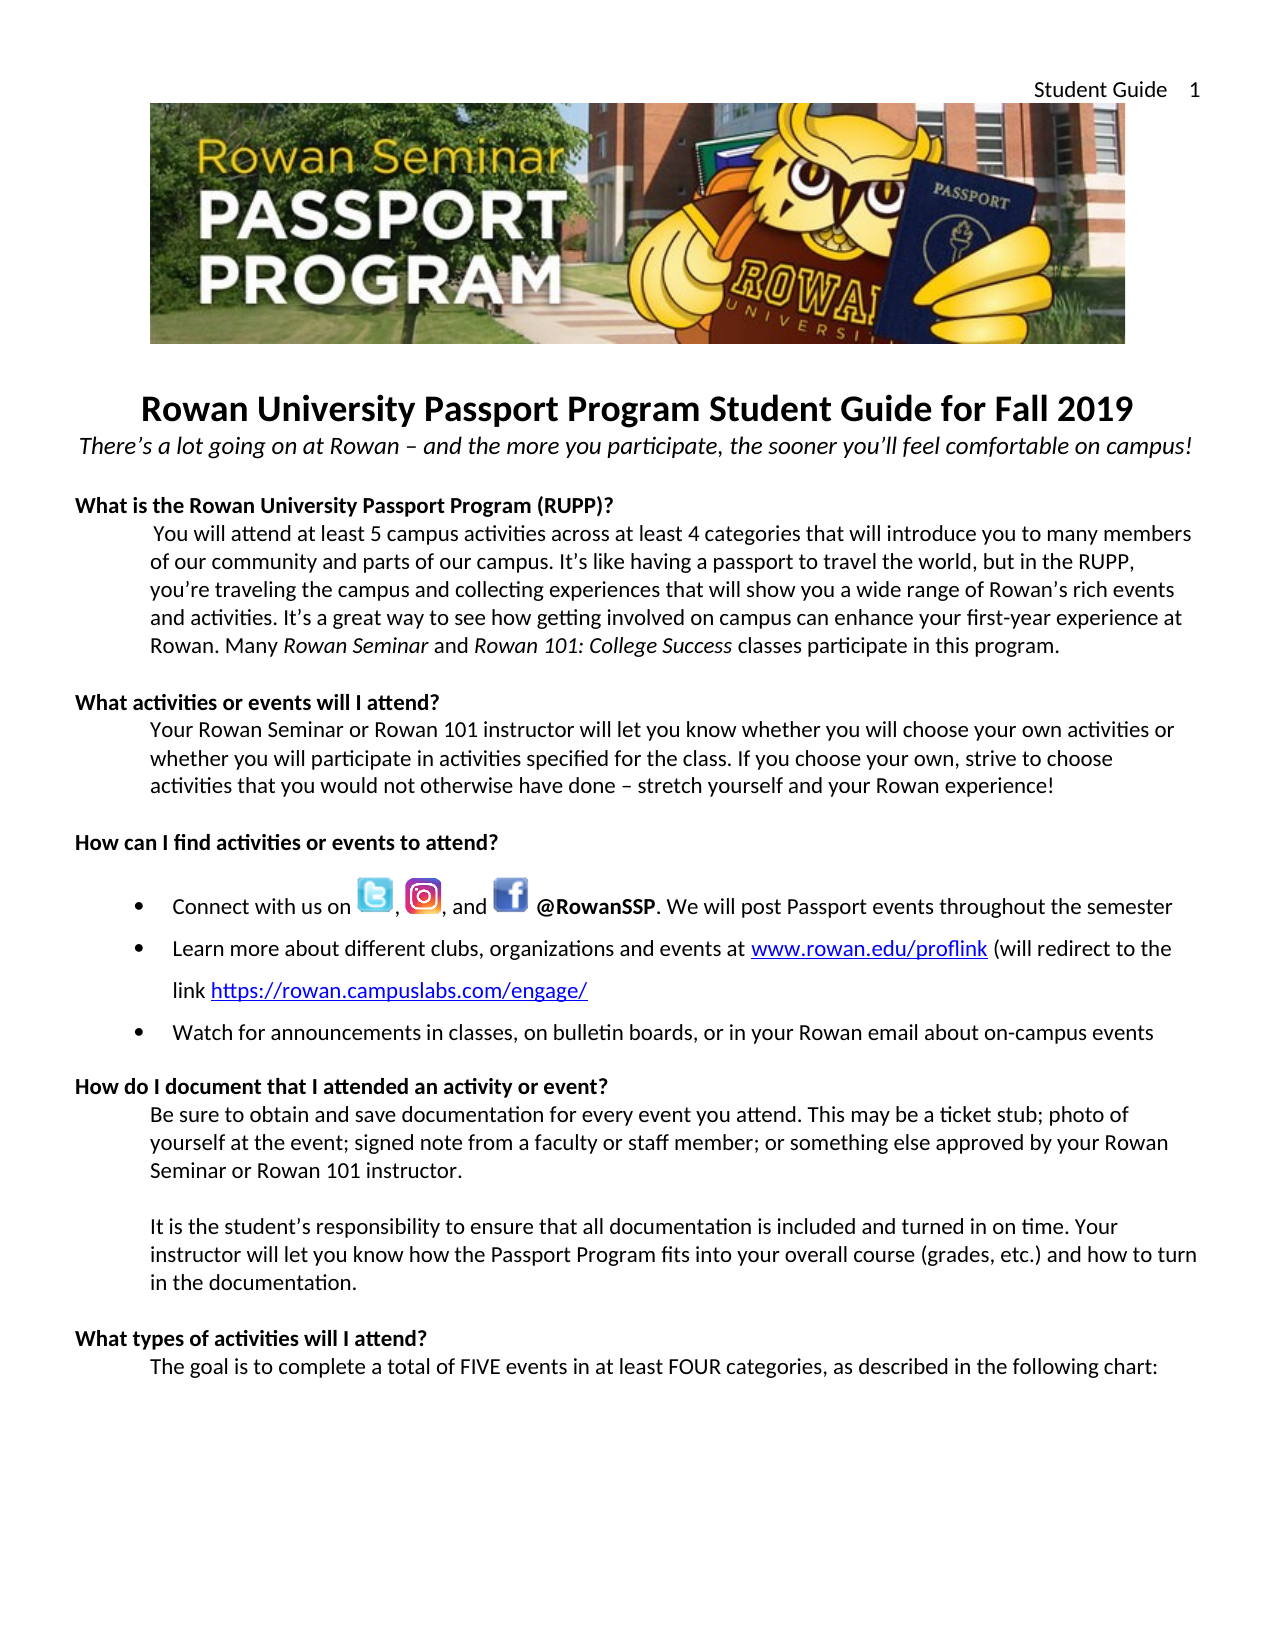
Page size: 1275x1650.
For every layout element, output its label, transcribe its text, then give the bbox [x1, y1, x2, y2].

picture [492, 876, 530, 914]
text It is the student’s responsibility to ensure that all documentation is included and turned in on time. Your instructor will let you know how the Passport Program fits into your overall course (grades, etc.) and how to turn in the documentation. [150, 1212, 1200, 1296]
text Be sure to obtain and save documentation for every event you attend. This may be a ticket stub; photo of yourself at the event; signed note from a faculty or staff member; or something else approved by your Rowan Seminar or Rowan 101 instructor. [150, 1100, 1200, 1184]
text You will attend at least 5 campus activities across at least 4 categories that will introduce you to many members of our community and parts of our campus. It’s like having a passport to travel the world, but in the RUPP, you’re traveling the campus and collecting experiences that will show you a wide range of Rowan’s rich events and activities. It’s a great way to see how getting involved on campus can enhance your first-year experience at Rowan. Many Rowan Seminar and Rowan 101: College Success classes participate in this program. [150, 519, 1200, 659]
text The goal is to complete a total of FIVE events in at least FOUR categories, as described in the following chart: [75, 1352, 1200, 1380]
list Watch for announcements in classes, on bulletin boards, or in your Rowan email about on-campus events [135, 1018, 1200, 1046]
list Learn more about different clubs, organizations and events at www.rowan.edu/proflink (will redirect to the link https://rowan.campuslabs.com/engage/ [135, 934, 1200, 1004]
text What activities or events will I attend? [75, 688, 1200, 716]
list Connect with us on , , and @RowanSSP. We will post Passport events throughout the semester [135, 877, 1200, 920]
text What is the Rowan University Passport Program (RUPP)? [75, 491, 1200, 519]
text How do I document that I attended an activity or event? [75, 1072, 1200, 1100]
text How can I find activities or events to attend? [75, 828, 1200, 856]
picture [356, 876, 395, 914]
picture [150, 103, 1125, 344]
text Rowan University Passport Program Student Guide for Fall 2019 [75, 384, 1200, 430]
text What types of activities will I attend? [75, 1324, 1200, 1352]
text There’s a lot going on at Rowan – and the more you participate, the sooner you’ll feel comfortable on campus! [75, 430, 1200, 461]
picture [405, 878, 442, 914]
text Your Rowan Seminar or Rowan 101 instructor will let you know whether you will choose your own activities or whether you will participate in activities specified for the class. If you choose your own, strive to choose activities that you would not otherwise have done – stretch yourself and your Rowan experience! [150, 716, 1200, 800]
